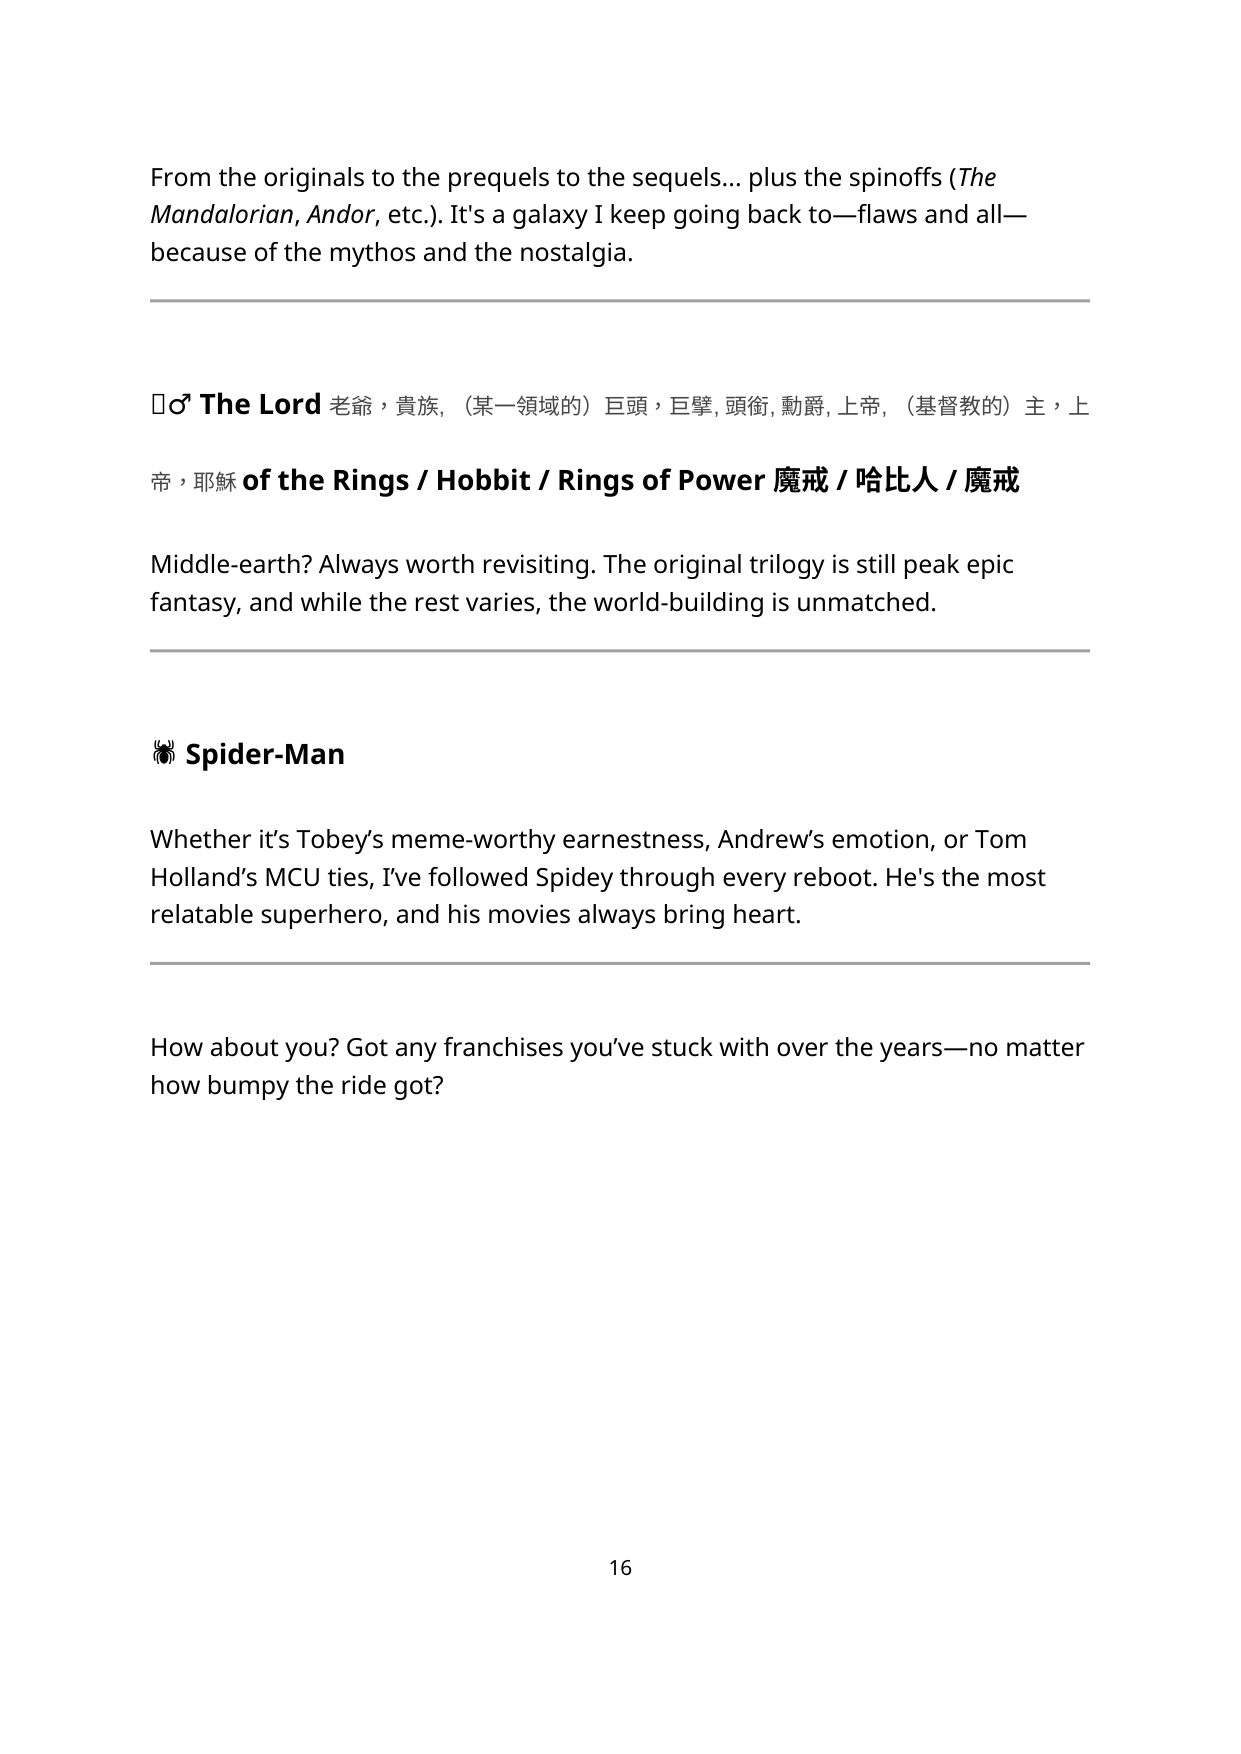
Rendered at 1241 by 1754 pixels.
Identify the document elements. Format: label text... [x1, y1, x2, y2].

text Middle-earth? Always worth revisiting. The original trilogy is still peak epic fantasy, and while the rest varies, the world-building is unmatched. [150, 545, 1090, 620]
text Whether it’s Tobey’s meme-worthy earnestness, Andrew’s emotion, or Tom Holland’s MCU ties, I’ve followed Spidey through every reboot. He's the most relatable superhero, and his movies always bring heart. [150, 820, 1090, 933]
text 🕷️ Spider-Man [150, 716, 1090, 791]
text From the originals to the prequels to the sequels... plus the spinoffs (The Mandalorian, Andor, etc.). It's a galaxy I keep going back to—flaws and all—because of the mythos and the nostalgia. [150, 158, 1090, 270]
text 🧙‍♂️ The Lord 老爺，貴族, （某一領域的）巨頭，巨擘, 頭銜, 勳爵, 上帝, （基督教的）主，上帝，耶穌of the Rings / Hobbit / Rings of Power 魔戒 / 哈比人 / 魔戒 [150, 366, 1090, 516]
text How about you? Got any franchises you’ve stuck with over the years—no matter how bumpy the ride got? [150, 1028, 1090, 1103]
